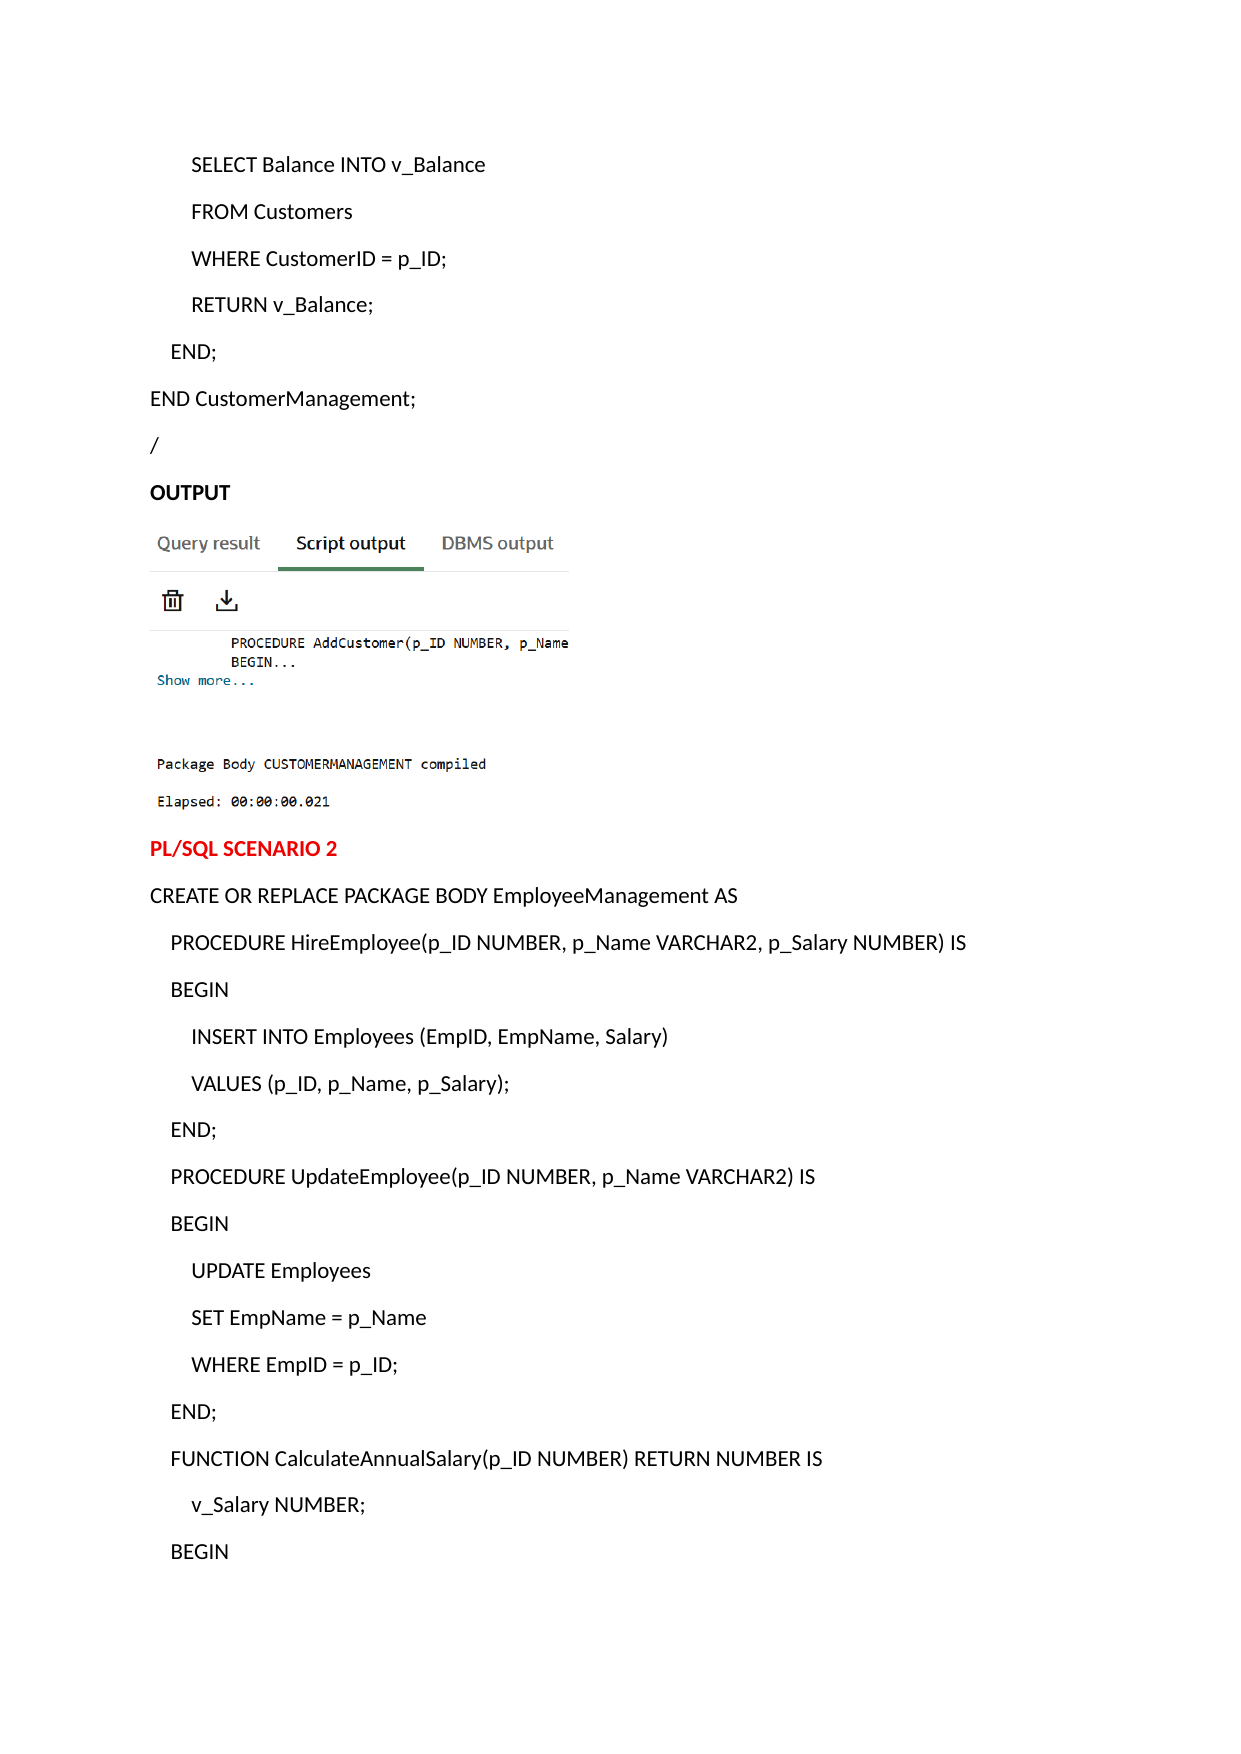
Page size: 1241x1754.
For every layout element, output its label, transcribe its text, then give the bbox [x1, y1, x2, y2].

picture [150, 525, 569, 816]
text VALUES (p_ID, p_Name, p_Salary); [150, 1069, 1090, 1097]
text BEGIN [150, 1537, 1090, 1566]
text CREATE OR REPLACE PACKAGE BODY EmployeeManagement AS [150, 881, 1090, 909]
text FUNCTION CalculateAnnualSalary(p_ID NUMBER) RETURN NUMBER IS [150, 1444, 1090, 1472]
text END; [150, 337, 1090, 366]
text END CustomerManagement; [150, 384, 1090, 412]
text OUTPUT [150, 478, 1090, 506]
text END; [150, 1397, 1090, 1425]
text BEGIN [150, 1209, 1090, 1237]
text WHERE EmpID = p_ID; [150, 1350, 1090, 1378]
text BEGIN [150, 975, 1090, 1003]
text PROCEDURE HireEmployee(p_ID NUMBER, p_Name VARCHAR2, p_Salary NUMBER) IS [150, 928, 1090, 956]
text WHERE CustomerID = p_ID; [150, 244, 1090, 272]
text RETURN v_Balance; [150, 291, 1090, 319]
text INSERT INTO Employees (EmpID, EmpName, Salary) [150, 1022, 1090, 1050]
text UPDATE Employees [150, 1256, 1090, 1284]
text SET EmpName = p_Name [150, 1303, 1090, 1331]
text END; [150, 1116, 1090, 1144]
text SELECT Balance INTO v_Balance [150, 150, 1090, 178]
text PL/SQL SCENARIO 2 [150, 834, 1090, 862]
text PROCEDURE UpdateEmployee(p_ID NUMBER, p_Name VARCHAR2) IS [150, 1162, 1090, 1191]
text v_Salary NUMBER; [150, 1491, 1090, 1519]
text FROM Customers [150, 197, 1090, 225]
text / [150, 431, 1090, 459]
